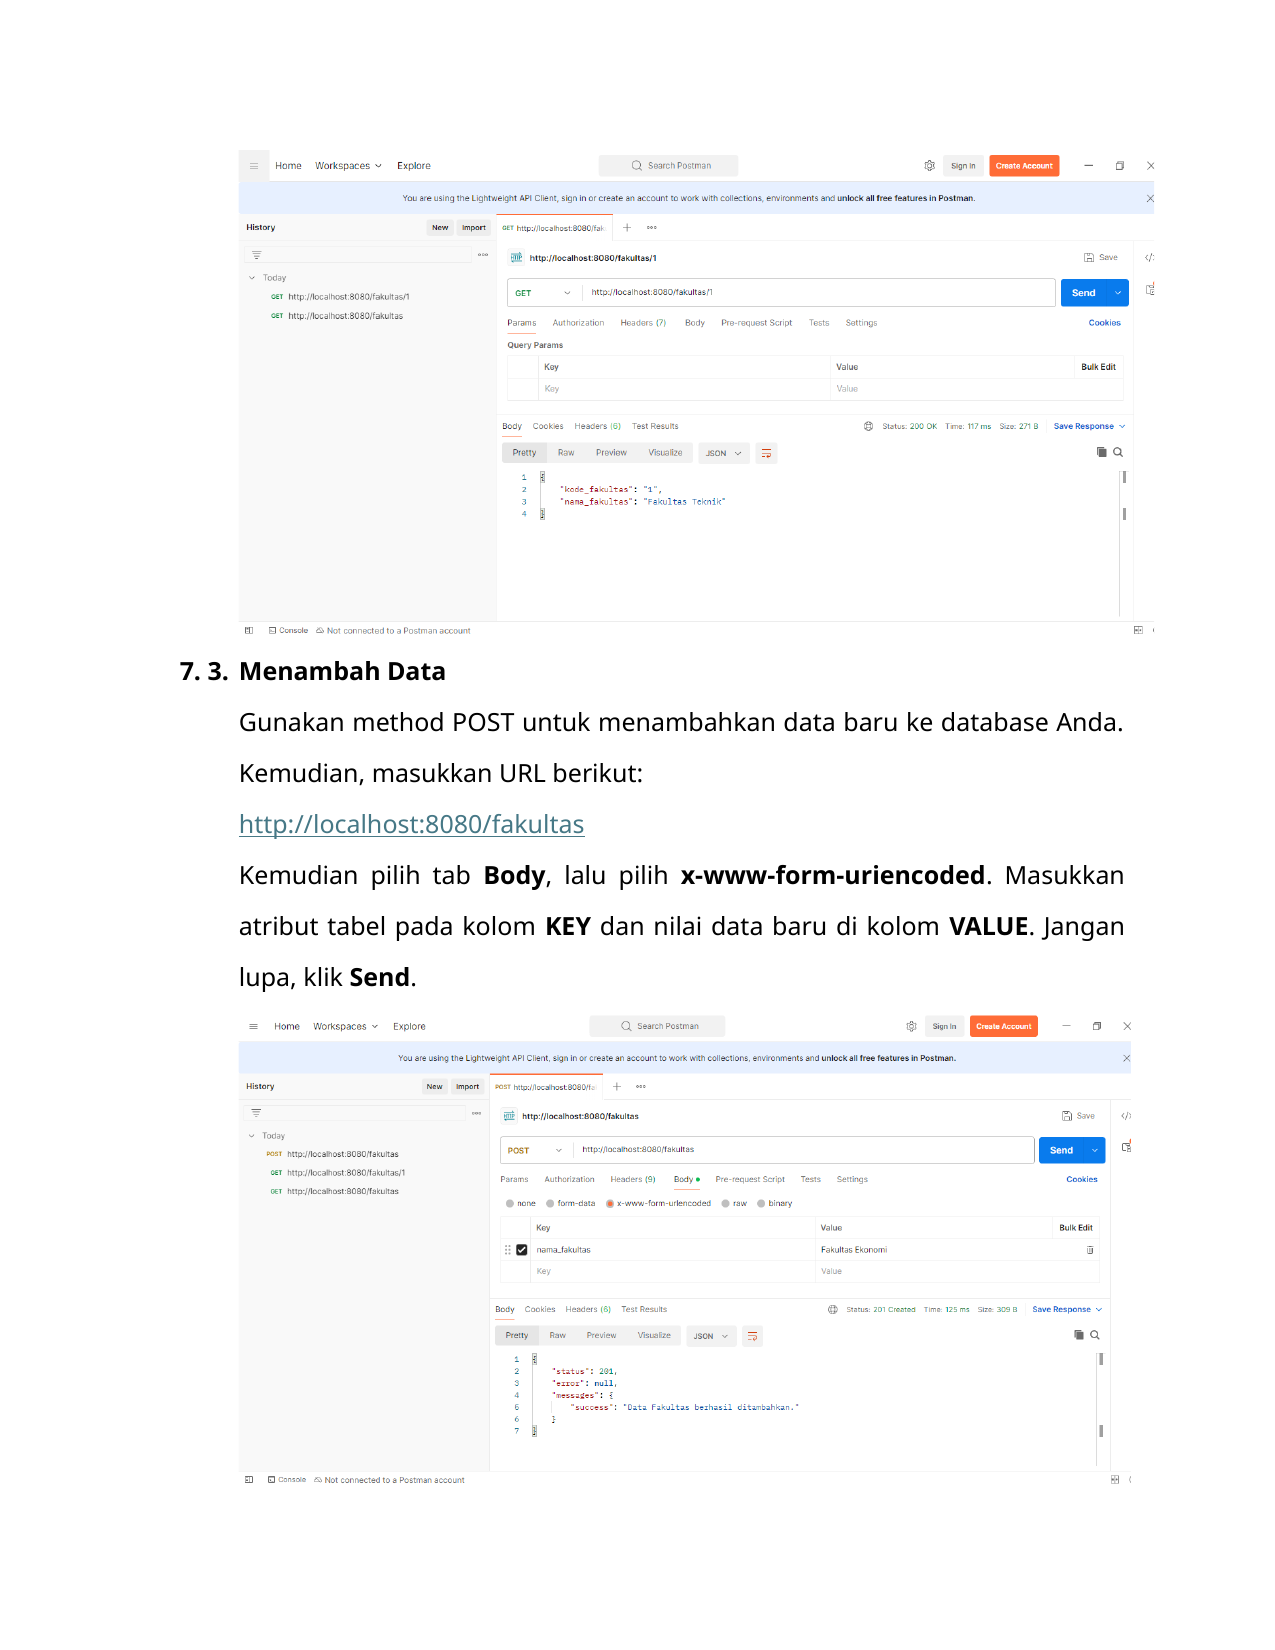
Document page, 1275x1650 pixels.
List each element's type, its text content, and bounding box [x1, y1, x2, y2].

picture [238, 150, 1155, 638]
picture [238, 1011, 1131, 1487]
list http://localhost:8080/fakultas [239, 807, 1125, 841]
list Gunakan method POST untuk menambahkan data baru ke database Anda. Kemudian, masukkan URL berikut: [239, 705, 1125, 790]
list Menambah Data [179, 654, 1125, 688]
list Kemudian pilih tab Body, lalu pilih x-www-form-uriencoded. Masukkan atribut tabel pada kolom KEY dan nilai data baru di kolom VALUE. Jangan lupa, klik Send. [239, 858, 1125, 994]
